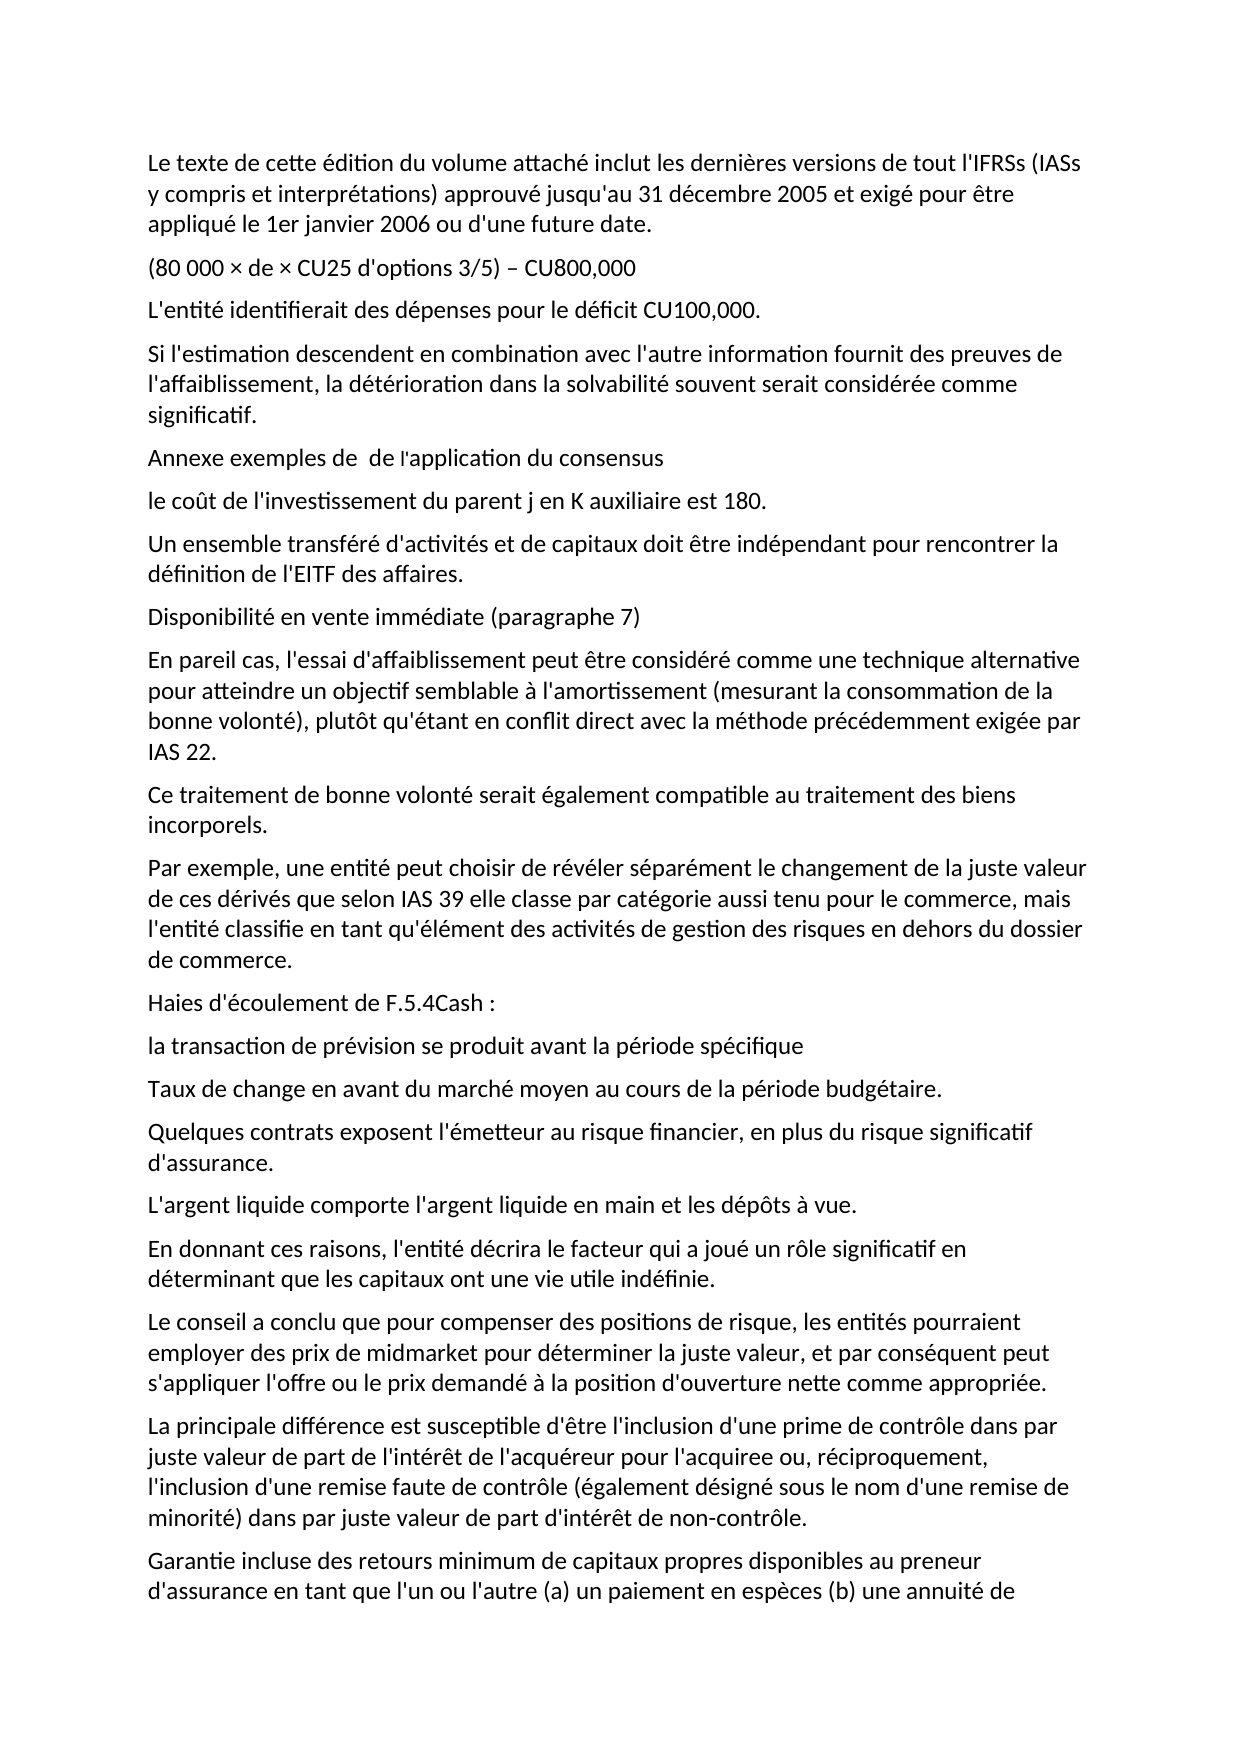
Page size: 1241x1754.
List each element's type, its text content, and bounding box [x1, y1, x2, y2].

text (80 000 × de × CU25 d'options 3/5) – CU800,000 [148, 252, 1093, 282]
text Un ensemble transféré d'activités et de capitaux doit être indépendant pour rencontrer la définition de l'EITF des affaires. [148, 528, 1093, 589]
text Si l'estimation descendent en combination avec l'autre information fournit des preuves de l'affaiblissement, la détérioration dans la solvabilité souvent serait considérée comme significatif. [148, 338, 1093, 429]
text En donnant ces raisons, l'entité décrira le facteur qui a joué un rôle significatif en déterminant que les capitaux ont une vie utile indéfinie. [148, 1233, 1093, 1294]
text Quelques contrats exposent l'émetteur au risque financier, en plus du risque significatif d'assurance. [148, 1116, 1093, 1177]
text Par exemple, une entité peut choisir de révéler séparément le changement de la juste valeur de ces dérivés que selon IAS 39 elle classe par catégorie aussi tenu pour le commerce, mais l'entité classifie en tant qu'élément des activités de gestion des risques en dehors du dossier de commerce. [148, 852, 1093, 974]
text Haies d'écoulement de F.5.4Cash : [148, 987, 1093, 1018]
text Annexe exemples de de l'application du consensus [148, 442, 1093, 472]
text En pareil cas, l'essai d'affaiblissement peut être considéré comme une technique alternative pour atteindre un objectif semblable à l'amortissement (mesurant la consommation de la bonne volonté), plutôt qu'étant en conflit direct avec la méthode précédemment exigée par IAS 22. [148, 644, 1093, 766]
text L'entité identifierait des dépenses pour le déficit CU100,000. [148, 295, 1093, 325]
text Le texte de cette édition du volume attaché inclut les dernières versions de tout l'IFRSs (IASs y compris et interprétations) approuvé jusqu'au 31 décembre 2005 et exigé pour être appliqué le 1er janvier 2006 ou d'une future date. [148, 148, 1093, 239]
text Ce traitement de bonne volonté serait également compatible au traitement des biens incorporels. [148, 779, 1093, 840]
text Taux de change en avant du marché moyen au cours de la période budgétaire. [148, 1073, 1093, 1104]
text le coût de l'investissement du parent j en K auxiliaire est 180. [148, 485, 1093, 515]
text Le conseil a conclu que pour compenser des positions de risque, les entités pourraient employer des prix de midmarket pour déterminer la juste valeur, et par conséquent peut s'appliquer l'offre ou le prix demandé à la position d'ouverture nette comme appropriée. [148, 1306, 1093, 1398]
text la transaction de prévision se produit avant la période spécifique [148, 1030, 1093, 1061]
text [148, 1545, 1093, 1606]
text L'argent liquide comporte l'argent liquide en main et les dépôts à vue. [148, 1190, 1093, 1220]
text Disponibilité en vente immédiate (paragraphe 7) [148, 601, 1093, 632]
text La principale différence est susceptible d'être l'inclusion d'une prime de contrôle dans par juste valeur de part de l'intérêt de l'acquéreur pour l'acquiree ou, réciproquement, l'inclusion d'une remise faute de contrôle (également désigné sous le nom d'une remise de minorité) dans par juste valeur de part d'intérêt de non-contrôle. [148, 1410, 1093, 1532]
